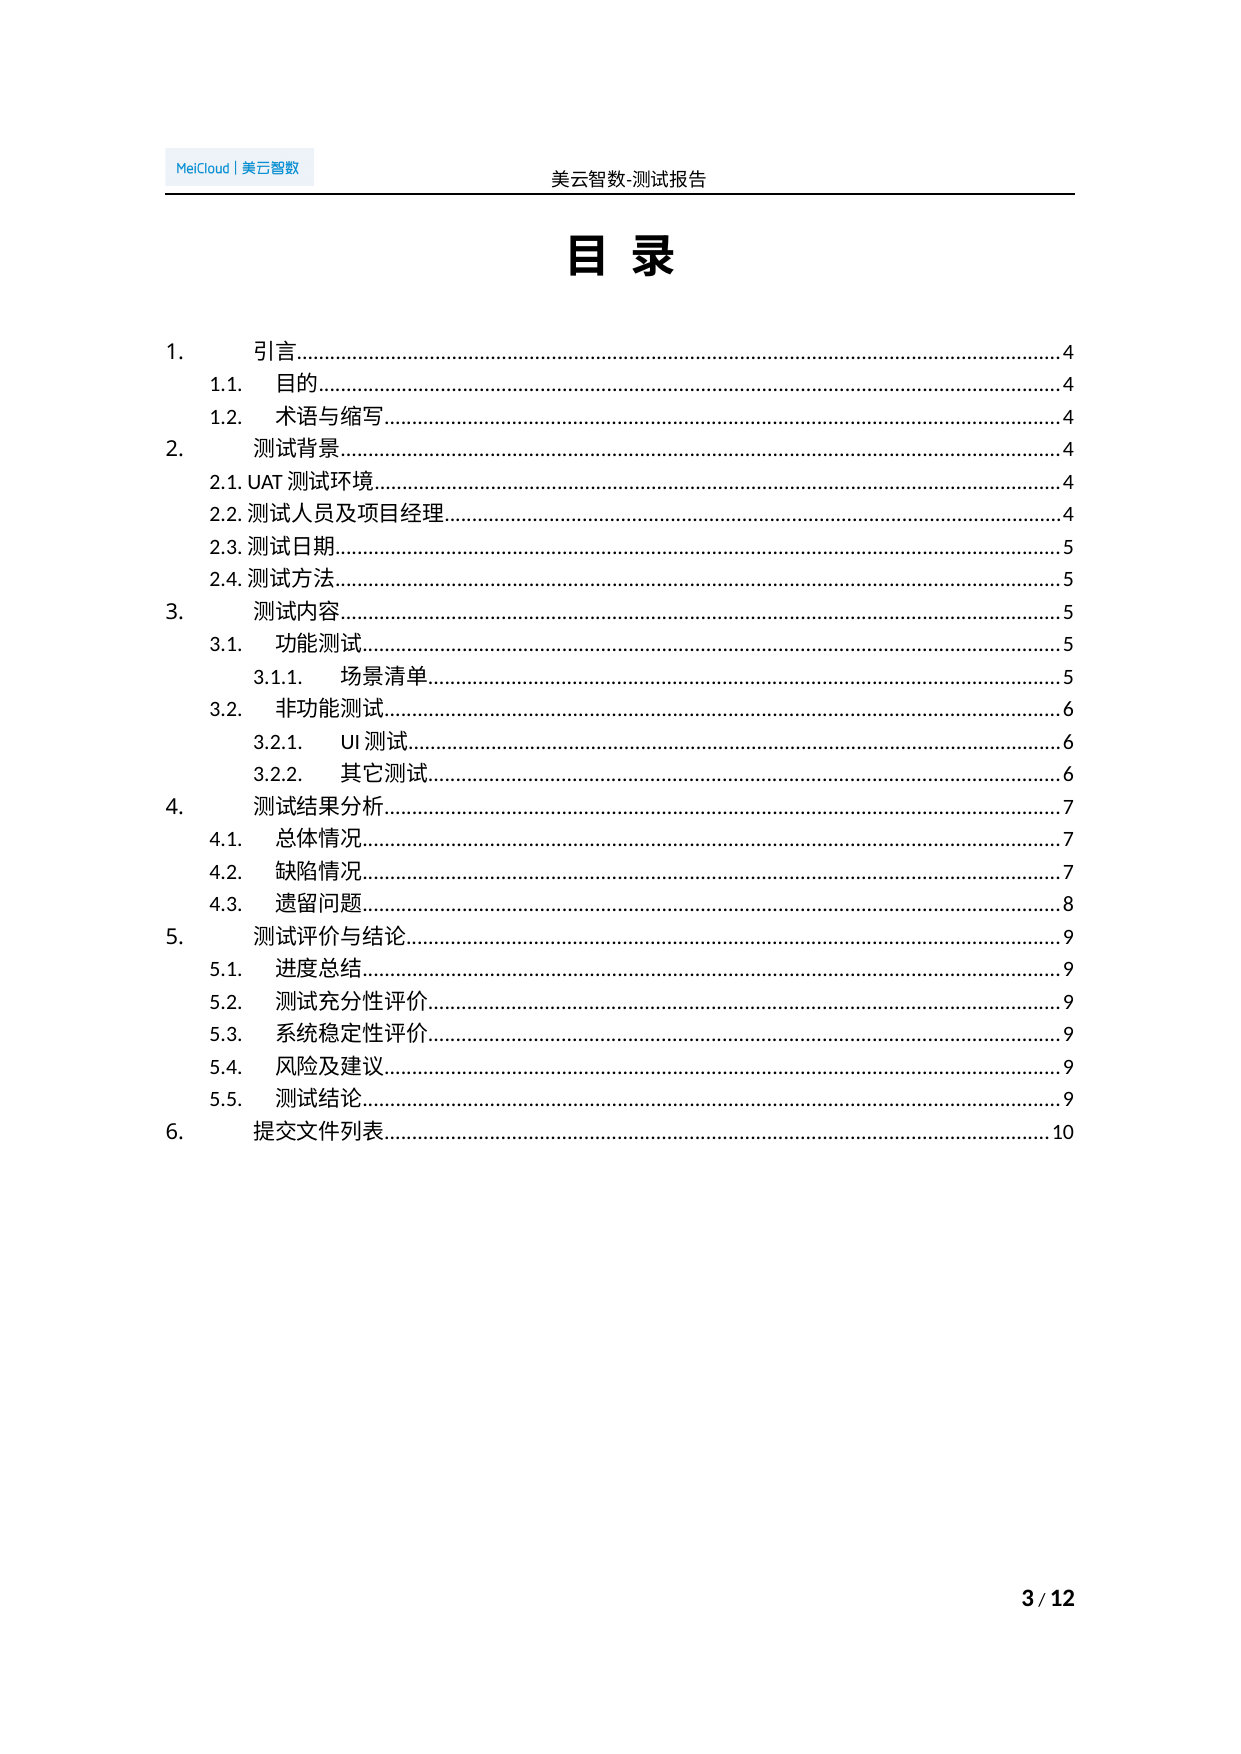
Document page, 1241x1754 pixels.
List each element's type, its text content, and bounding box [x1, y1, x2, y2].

text 4.2. 缺陷情况 7 [209, 853, 1075, 886]
text 3.1.1. 场景清单 5 [253, 658, 1075, 691]
text 3.2. 非功能测试 6 [209, 691, 1075, 723]
text 2.2. 测试人员及项目经理 4 [209, 496, 1075, 528]
text 4. 测试结果分析 7 [165, 788, 1075, 821]
picture [165, 148, 314, 186]
text 4.1. 总体情况 7 [209, 821, 1075, 853]
text 3. 测试内容 5 [165, 593, 1075, 626]
text 2.1. UAT测试环境 4 [209, 463, 1075, 496]
text 2.4. 测试方法 5 [209, 561, 1075, 593]
text 3.1. 功能测试 5 [209, 626, 1075, 658]
text 2.3. 测试日期 5 [209, 528, 1075, 561]
text 5.1. 进度总结 9 [209, 951, 1075, 983]
text 1.1. 目的 4 [209, 366, 1075, 398]
text 5. 测试评价与结论 9 [165, 918, 1075, 951]
text 6. 提交文件列表 10 [165, 1113, 1075, 1146]
text 4.3. 遗留问题 8 [209, 886, 1075, 918]
text 3.2.1. UI测试 6 [253, 723, 1075, 756]
text 5.3. 系统稳定性评价 9 [209, 1016, 1075, 1048]
text 2. 测试背景 4 [165, 431, 1075, 463]
text 5.4. 风险及建议 9 [209, 1048, 1075, 1081]
text 5.2. 测试充分性评价 9 [209, 983, 1075, 1016]
text 3.2.2. 其它测试 6 [253, 756, 1075, 788]
text 5.5. 测试结论 9 [209, 1081, 1075, 1113]
text 1. 引言 4 [165, 333, 1075, 366]
text 1.2. 术语与缩写 4 [209, 398, 1075, 431]
text 目 录 [165, 203, 1075, 301]
